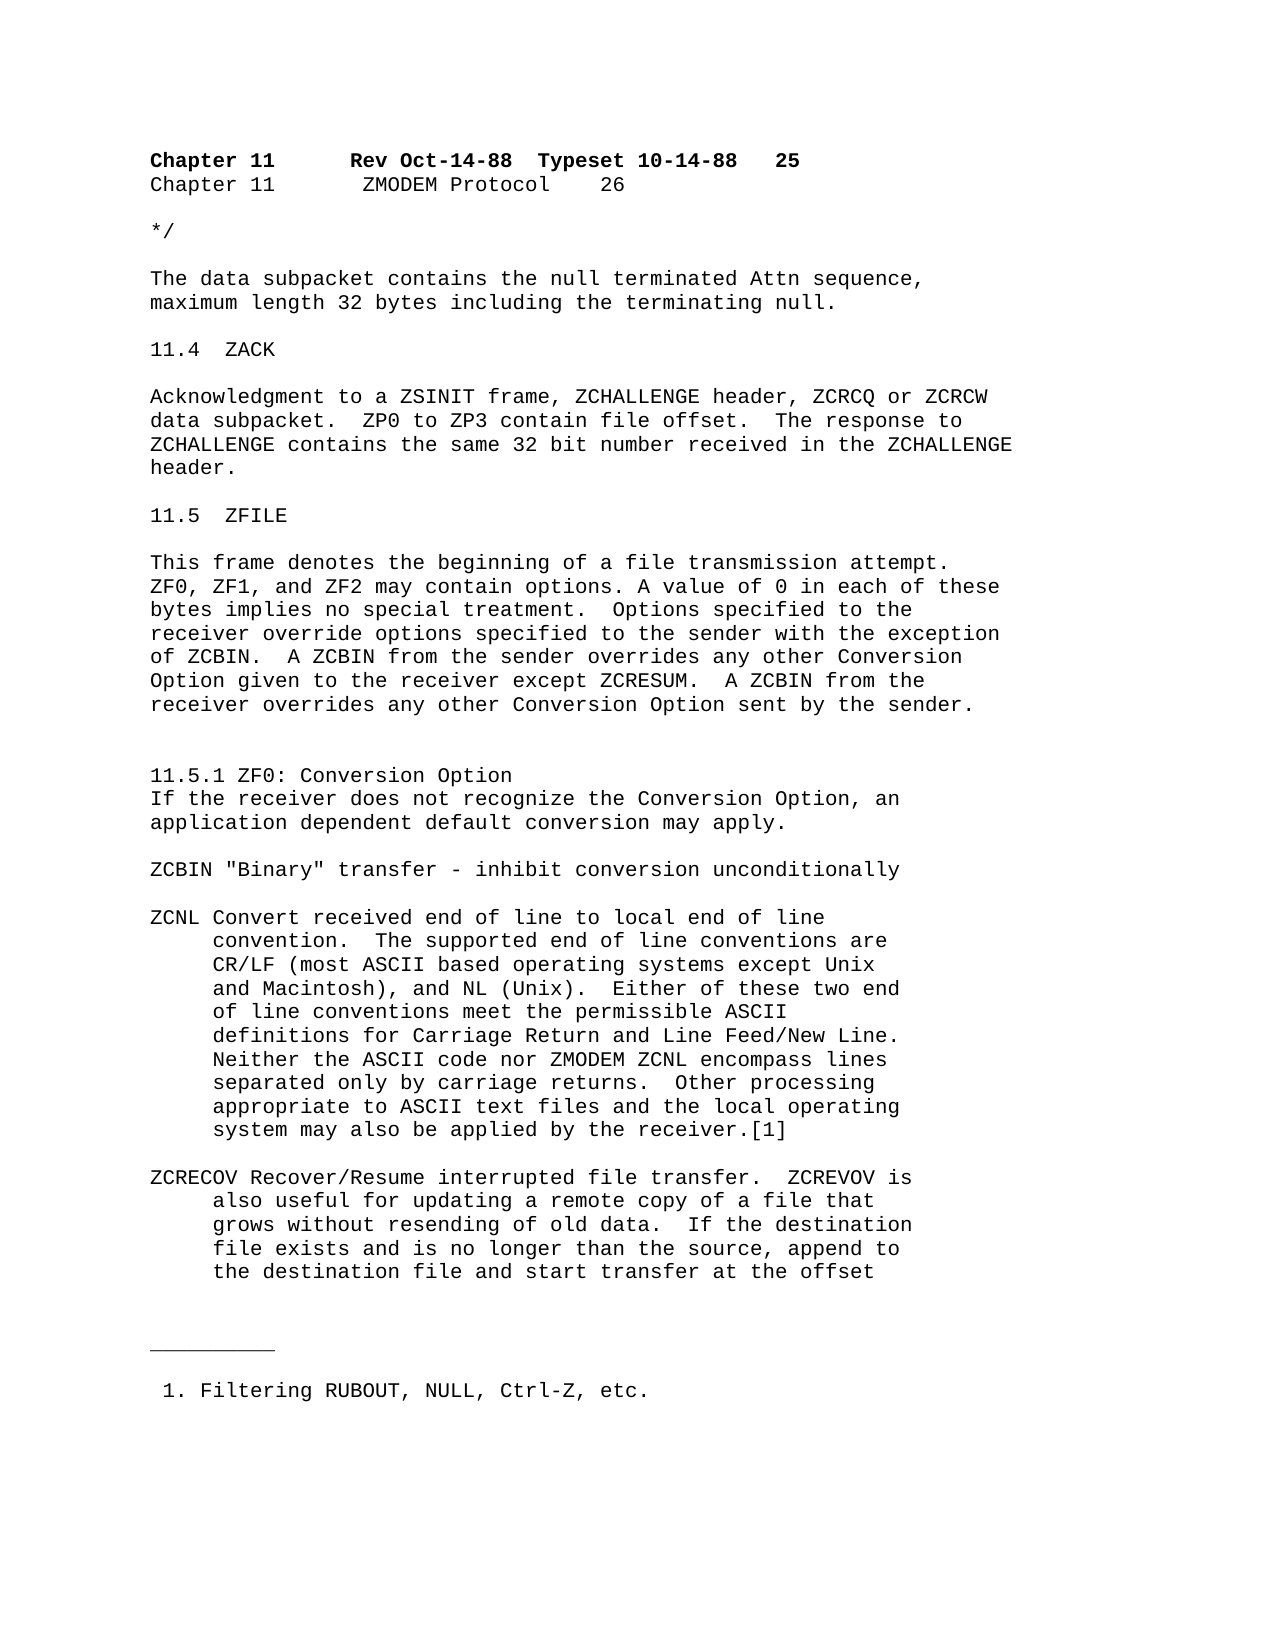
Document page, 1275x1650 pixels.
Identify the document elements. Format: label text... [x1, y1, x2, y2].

text This frame denotes the beginning of a file transmission attempt. [150, 552, 1125, 576]
text appropriate to ASCII text files and the local operating [150, 1096, 1125, 1119]
text application dependent default conversion may apply. [150, 812, 1125, 836]
text __________ [150, 1332, 1125, 1356]
text system may also be applied by the receiver.[1] [150, 1119, 1125, 1143]
text */ [150, 221, 1125, 244]
text ZCHALLENGE contains the same 32 bit number received in the ZCHALLENGE [150, 434, 1125, 457]
text 11.5.1 ZF0: Conversion Option [150, 765, 1125, 788]
text maximum length 32 bytes including the terminating null. [150, 292, 1125, 316]
text and Macintosh), and NL (Unix). Either of these two end [150, 978, 1125, 1001]
text 1. Filtering RUBOUT, NULL, Ctrl-Z, etc. [150, 1379, 1125, 1403]
text Option given to the receiver except ZCRESUM. A ZCBIN from the [150, 670, 1125, 694]
text 11.4 ZACK [150, 339, 1125, 363]
text If the receiver does not recognize the Conversion Option, an [150, 788, 1125, 812]
text of line conventions meet the permissible ASCII [150, 1001, 1125, 1025]
text header. [150, 457, 1125, 481]
text file exists and is no longer than the source, append to [150, 1238, 1125, 1261]
text receiver overrides any other Conversion Option sent by the sender. [150, 694, 1125, 717]
text the destination file and start transfer at the offset [150, 1261, 1125, 1285]
text ZCBIN "Binary" transfer - inhibit conversion unconditionally [150, 859, 1125, 883]
text data subpacket. ZP0 to ZP3 contain file offset. The response to [150, 410, 1125, 434]
text CR/LF (most ASCII based operating systems except Unix [150, 954, 1125, 978]
text ZF0, ZF1, and ZF2 may contain options. A value of 0 in each of these [150, 576, 1125, 599]
text 11.5 ZFILE [150, 505, 1125, 528]
text The data subpacket contains the null terminated Attn sequence, [150, 268, 1125, 292]
text Chapter 11 ZMODEM Protocol 26 [150, 174, 1125, 197]
text separated only by carriage returns. Other processing [150, 1072, 1125, 1096]
text Acknowledgment to a ZSINIT frame, ZCHALLENGE header, ZCRCQ or ZCRCW [150, 386, 1125, 410]
text Neither the ASCII code nor ZMODEM ZCNL encompass lines [150, 1048, 1125, 1072]
text ZCNL Convert received end of line to local end of line [150, 907, 1125, 930]
text convention. The supported end of line conventions are [150, 930, 1125, 954]
text of ZCBIN. A ZCBIN from the sender overrides any other Conversion [150, 647, 1125, 670]
text ZCRECOV Recover/Resume interrupted file transfer. ZCREVOV is [150, 1167, 1125, 1190]
text Chapter 11 Rev Oct-14-88 Typeset 10-14-88 25 [150, 150, 1125, 174]
text receiver override options specified to the sender with the exception [150, 623, 1125, 647]
text grows without resending of old data. If the destination [150, 1214, 1125, 1238]
text also useful for updating a remote copy of a file that [150, 1190, 1125, 1214]
text bytes implies no special treatment. Options specified to the [150, 599, 1125, 623]
text definitions for Carriage Return and Line Feed/New Line. [150, 1025, 1125, 1048]
